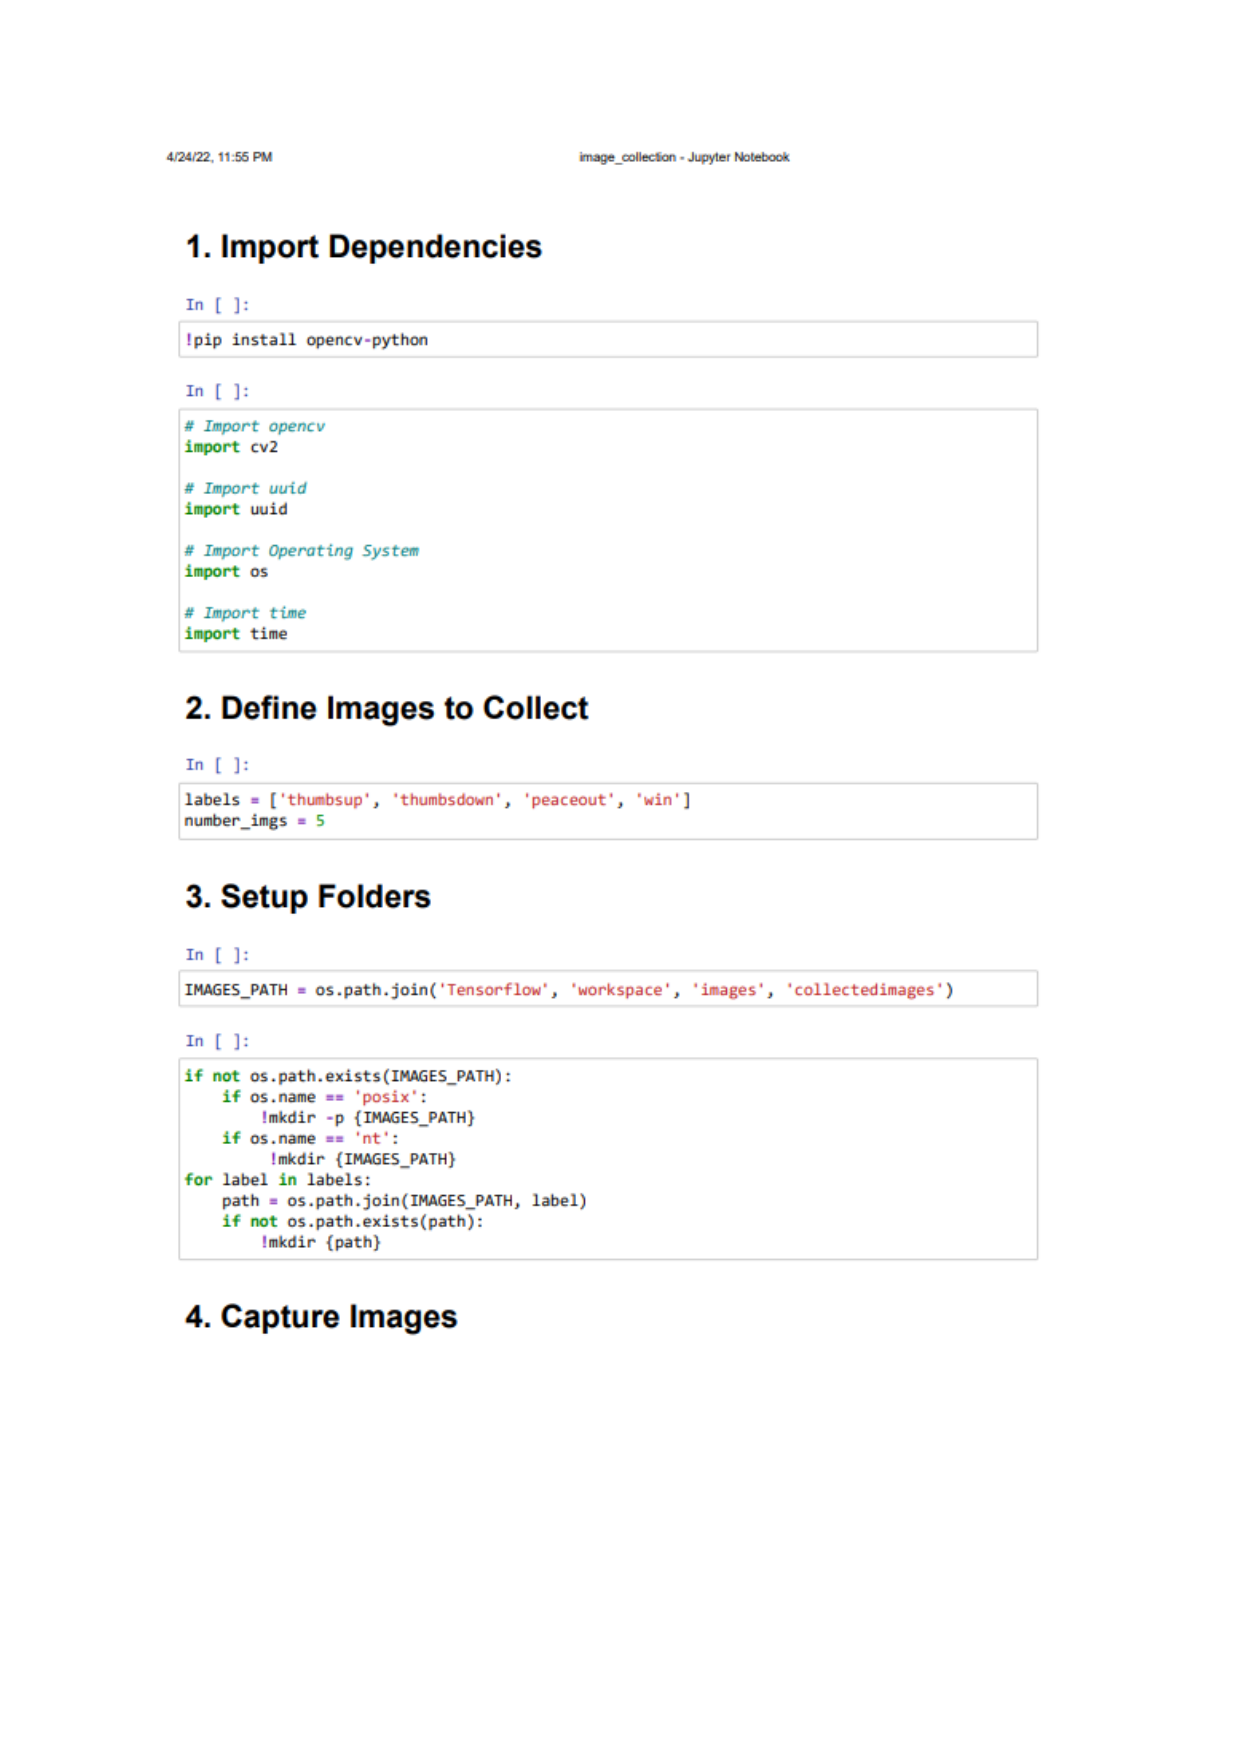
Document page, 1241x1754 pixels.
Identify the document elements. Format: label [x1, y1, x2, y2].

picture [150, 150, 1069, 1441]
